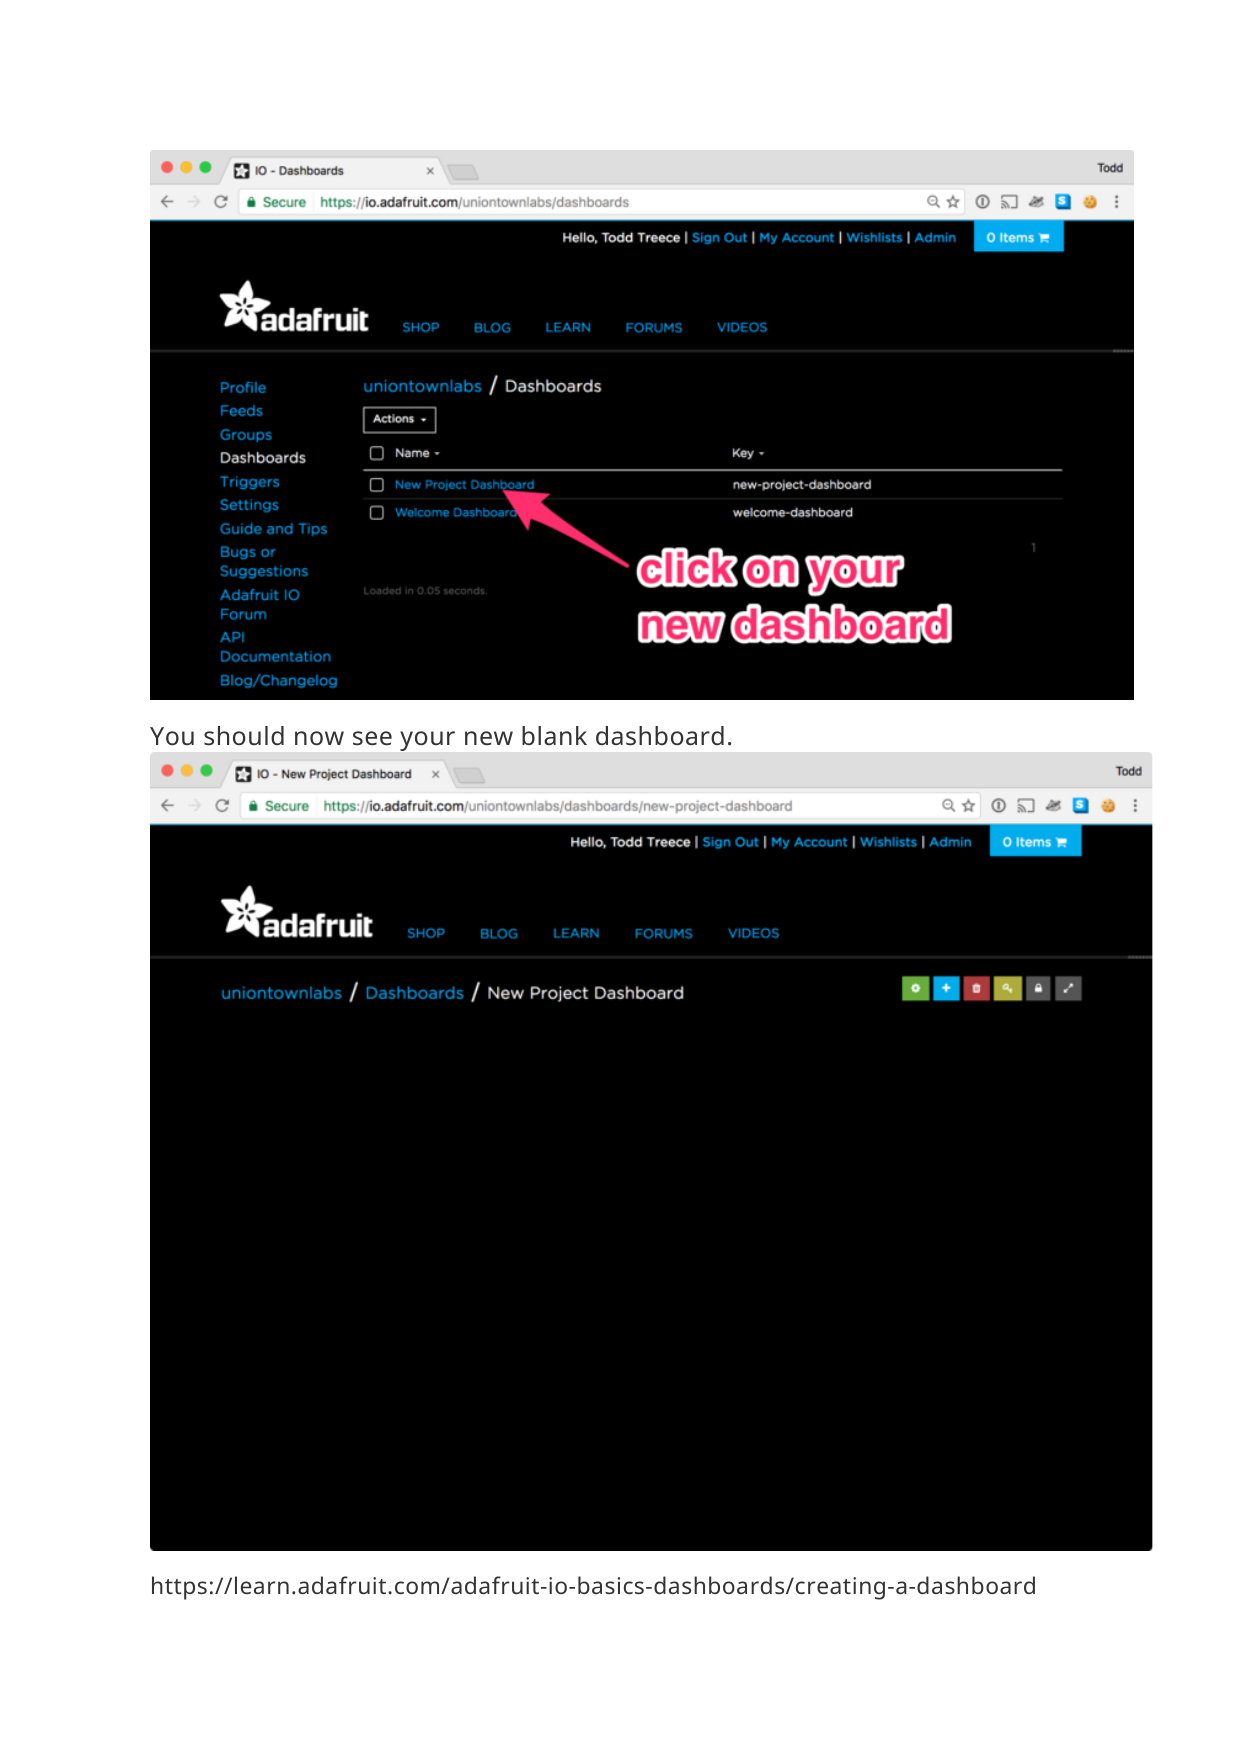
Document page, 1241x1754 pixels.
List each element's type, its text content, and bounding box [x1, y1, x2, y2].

picture [1056, 838, 1067, 847]
text You should now see your new blank dashboard. [150, 719, 1090, 752]
picture [1017, 838, 1051, 847]
picture [150, 752, 1153, 824]
picture [1039, 233, 1049, 242]
text https://learn.adafruit.com/adafruit-io-basics-dashboards/creating-a-dashboard [150, 1570, 1090, 1601]
picture [150, 150, 1134, 220]
picture [150, 827, 1153, 1551]
picture [987, 233, 995, 242]
picture [1003, 837, 1011, 847]
picture [1000, 233, 1034, 242]
picture [150, 223, 1134, 700]
